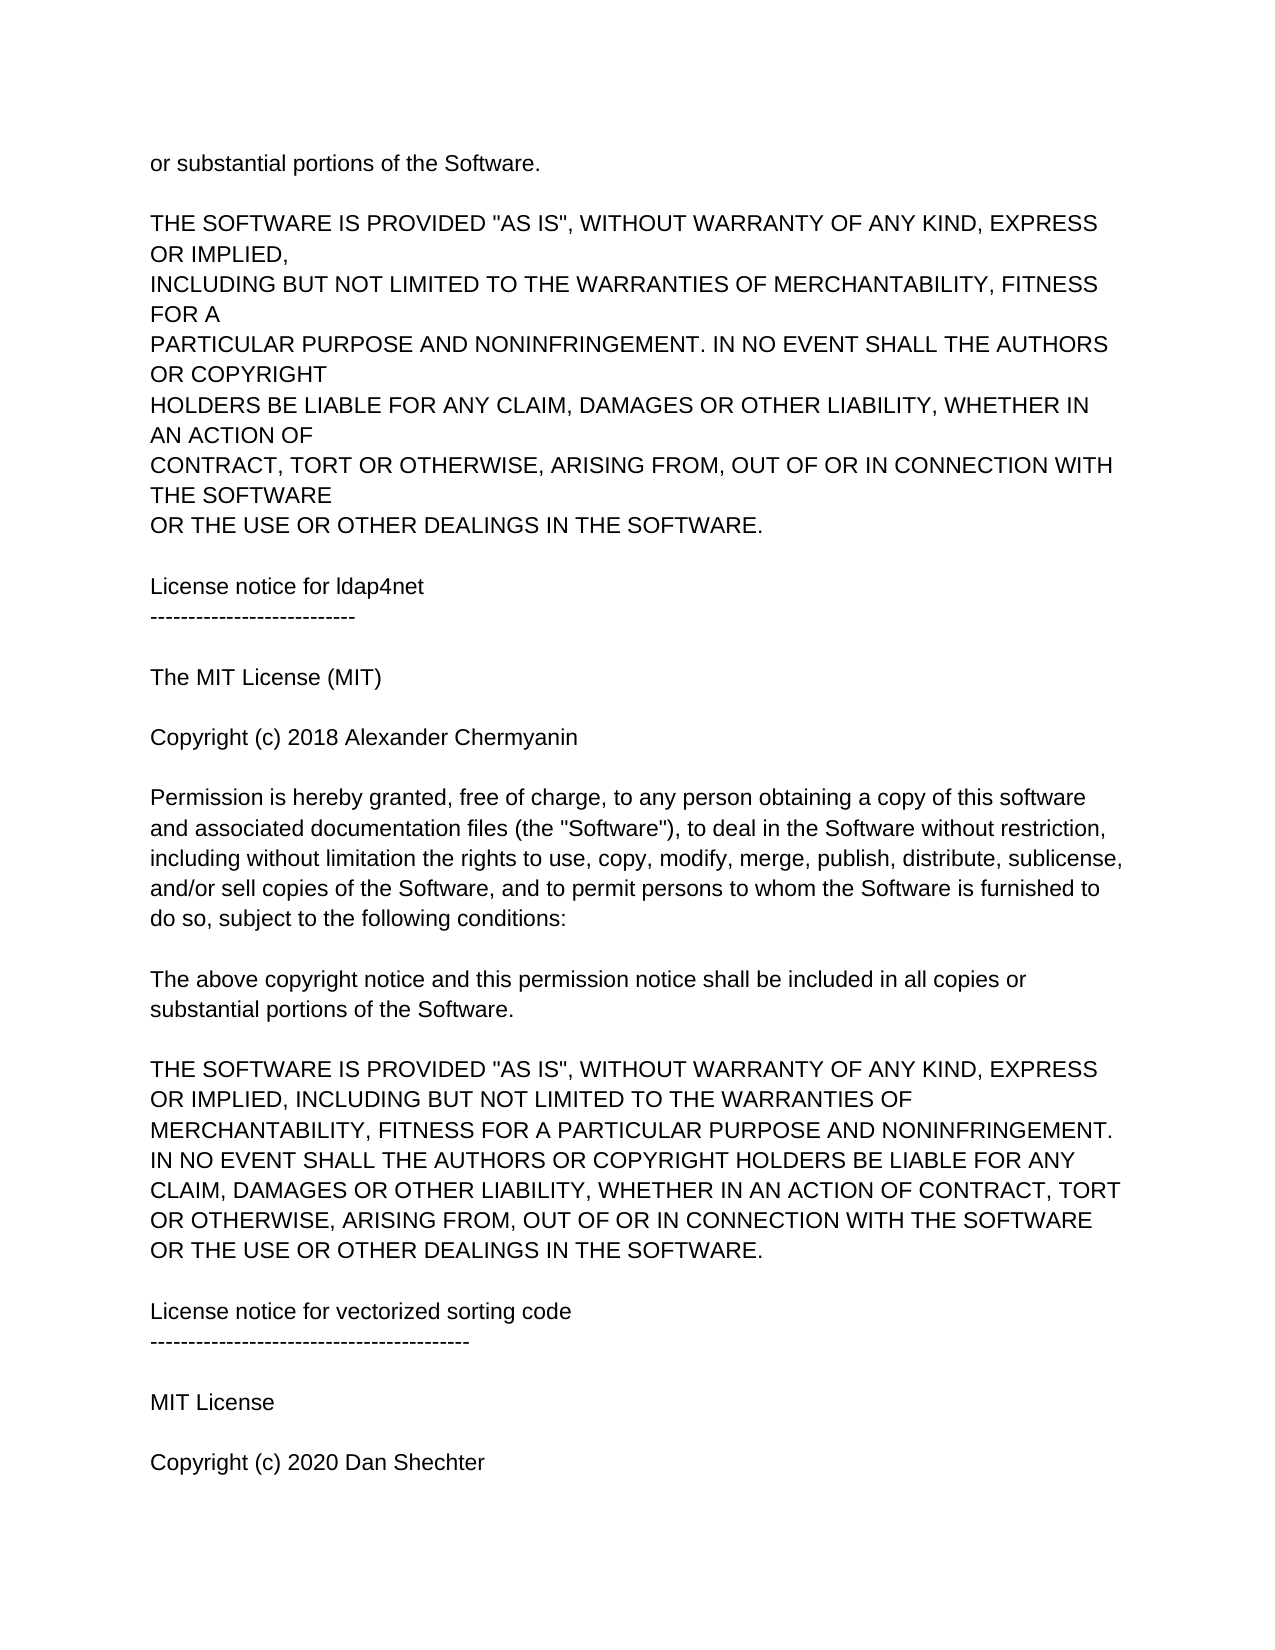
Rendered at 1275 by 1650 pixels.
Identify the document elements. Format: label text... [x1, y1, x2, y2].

text License notice for ldap4net [150, 573, 1125, 599]
text INCLUDING BUT NOT LIMITED TO THE WARRANTIES OF MERCHANTABILITY, FITNESS FOR A [150, 271, 1125, 327]
text Copyright (c) 2020 Dan Shechter [150, 1449, 1125, 1475]
text THE SOFTWARE IS PROVIDED "AS IS", WITHOUT WARRANTY OF ANY KIND, EXPRESS OR IMPLIED, [150, 210, 1125, 267]
text --------------------------- [150, 603, 1125, 629]
text The above copyright notice and this permission notice shall be included in all copies or substantial portions of the Software. [150, 966, 1125, 1022]
text CONTRACT, TORT OR OTHERWISE, ARISING FROM, OUT OF OR IN CONNECTION WITH THE SOFTWARE [150, 452, 1125, 509]
text Copyright (c) 2018 Alexander Chermyanin [150, 724, 1125, 750]
text PARTICULAR PURPOSE AND NONINFRINGEMENT. IN NO EVENT SHALL THE AUTHORS OR COPYRIGHT [150, 331, 1125, 388]
text ------------------------------------------ [150, 1328, 1125, 1354]
text Permission is hereby granted, free of charge, to any person obtaining a copy of this software and associated documentation files (the "Software"), to deal in the Software without restriction, including without limitation the rights to use, copy, modify, merge, publish, distribute, sublicense, and/or sell copies of the Software, and to permit persons to whom the Software is furnished to do so, subject to the following conditions: [150, 784, 1125, 932]
text MIT License [150, 1388, 1125, 1415]
text THE SOFTWARE IS PROVIDED "AS IS", WITHOUT WARRANTY OF ANY KIND, EXPRESS OR IMPLIED, INCLUDING BUT NOT LIMITED TO THE WARRANTIES OF MERCHANTABILITY, FITNESS FOR A PARTICULAR PURPOSE AND NONINFRINGEMENT. IN NO EVENT SHALL THE AUTHORS OR COPYRIGHT HOLDERS BE LIABLE FOR ANY CLAIM, DAMAGES OR OTHER LIABILITY, WHETHER IN AN ACTION OF CONTRACT, TORT OR OTHERWISE, ARISING FROM, OUT OF OR IN CONNECTION WITH THE SOFTWARE OR THE USE OR OTHER DEALINGS IN THE SOFTWARE. [150, 1056, 1125, 1264]
text License notice for vectorized sorting code [150, 1298, 1125, 1324]
text or substantial portions of the Software. [150, 150, 1125, 176]
text OR THE USE OR OTHER DEALINGS IN THE SOFTWARE. [150, 512, 1125, 539]
text HOLDERS BE LIABLE FOR ANY CLAIM, DAMAGES OR OTHER LIABILITY, WHETHER IN AN ACTION OF [150, 392, 1125, 448]
text The MIT License (MIT) [150, 663, 1125, 690]
